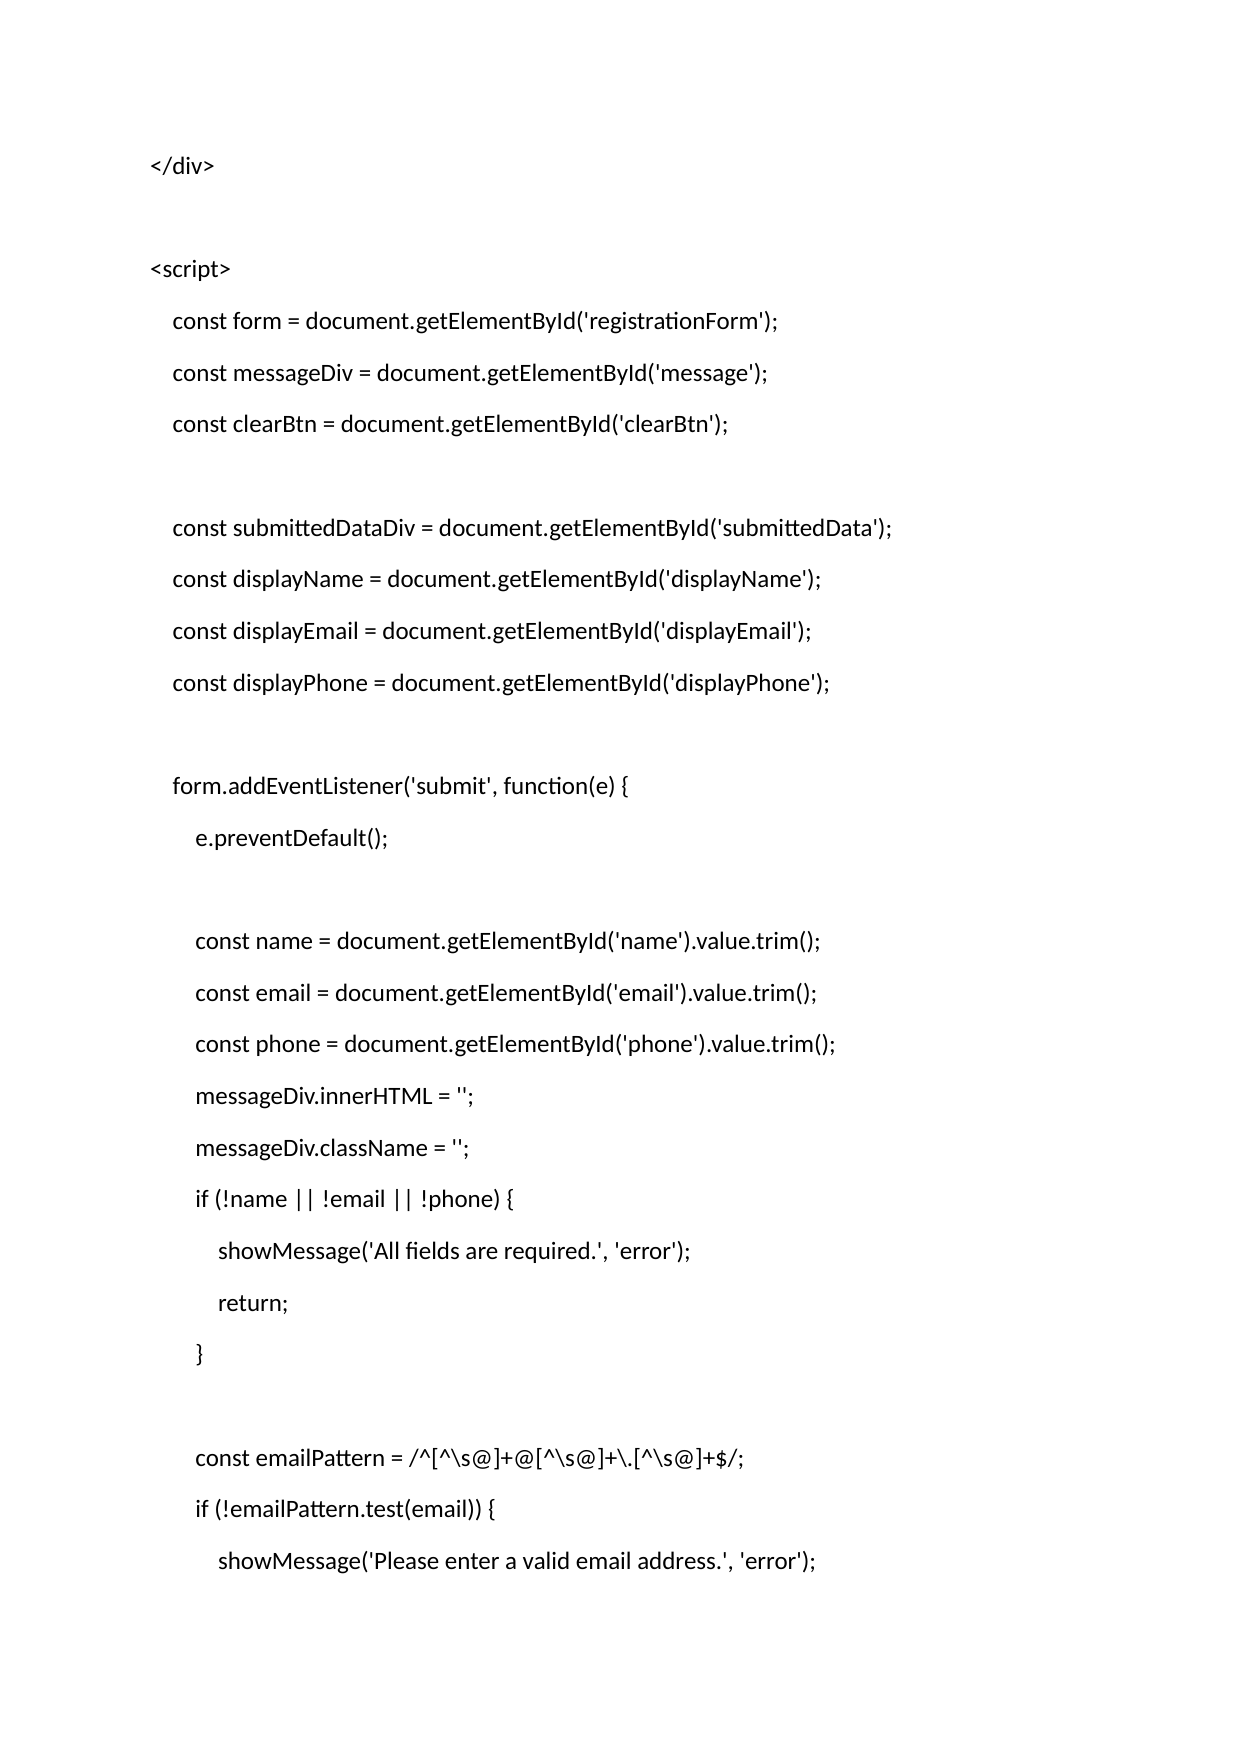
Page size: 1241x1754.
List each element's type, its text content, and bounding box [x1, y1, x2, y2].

text const email = document.getElementById('email').value.trim(); [150, 977, 1090, 1007]
text const displayEmail = document.getElementById('displayEmail'); [150, 615, 1090, 646]
text const form = document.getElementById('registrationForm'); [150, 305, 1090, 336]
text const clearBtn = document.getElementById('clearBtn'); [150, 408, 1090, 439]
text </div> [150, 150, 1090, 181]
text const displayPhone = document.getElementById('displayPhone'); [150, 667, 1090, 697]
text const emailPattern = /^[^\s@]+@[^\s@]+\.[^\s@]+$/; [150, 1442, 1090, 1472]
text const submittedDataDiv = document.getElementById('submittedData'); [150, 512, 1090, 542]
text showMessage('Please enter a valid email address.', 'error'); [150, 1545, 1090, 1576]
text const phone = document.getElementById('phone').value.trim(); [150, 1028, 1090, 1059]
text if (!name || !email || !phone) { [150, 1183, 1090, 1214]
text <script> [150, 253, 1090, 284]
text form.addEventListener('submit', function(e) { [150, 770, 1090, 801]
text } [150, 1338, 1090, 1369]
text return; [150, 1287, 1090, 1317]
text e.preventDefault(); [150, 822, 1090, 852]
text const messageDiv = document.getElementById('message'); [150, 357, 1090, 387]
text showMessage('All fields are required.', 'error'); [150, 1235, 1090, 1266]
text const displayName = document.getElementById('displayName'); [150, 563, 1090, 594]
text messageDiv.innerHTML = ''; [150, 1080, 1090, 1111]
text const name = document.getElementById('name').value.trim(); [150, 925, 1090, 956]
text messageDiv.className = ''; [150, 1132, 1090, 1162]
text if (!emailPattern.test(email)) { [150, 1493, 1090, 1524]
